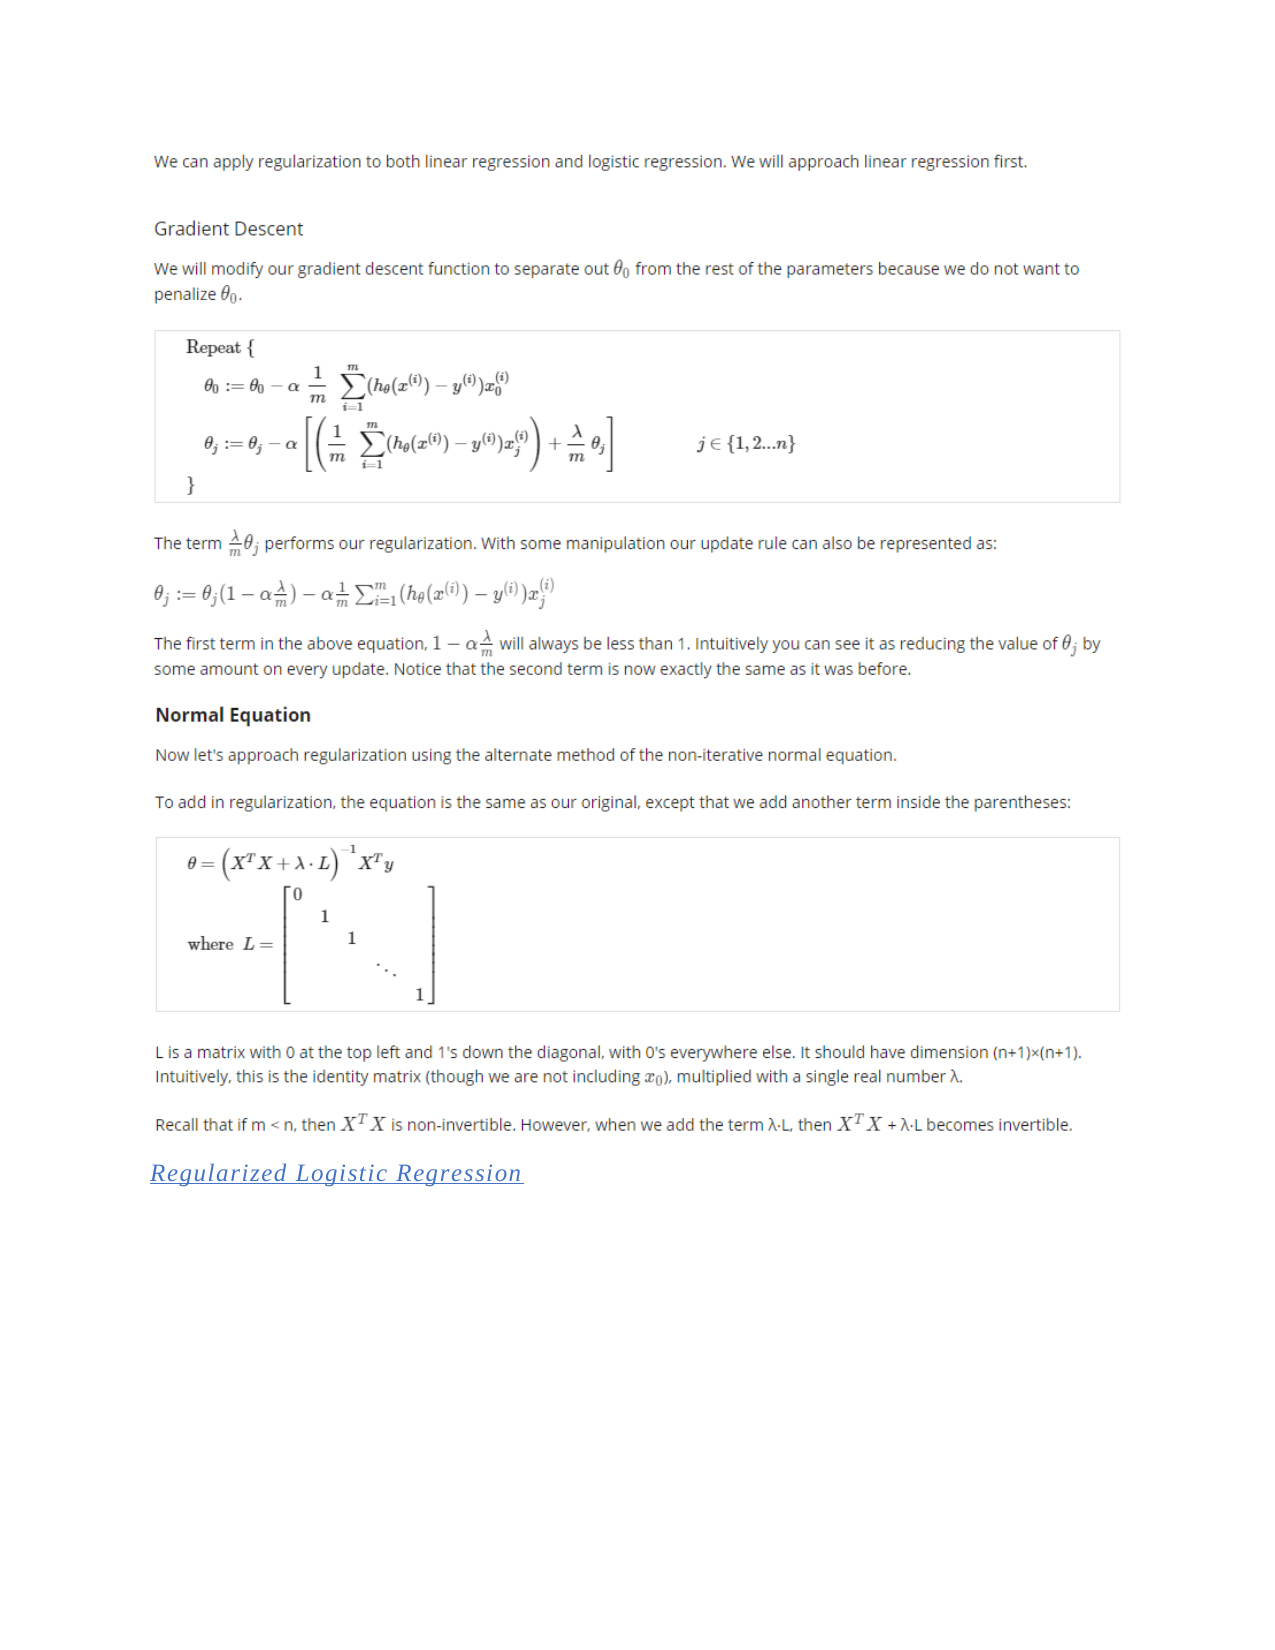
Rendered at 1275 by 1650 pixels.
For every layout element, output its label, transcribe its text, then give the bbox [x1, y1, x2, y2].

subtitle Regularized Logistic Regression [150, 1158, 1125, 1187]
picture [150, 150, 1124, 683]
picture [150, 701, 1125, 1140]
